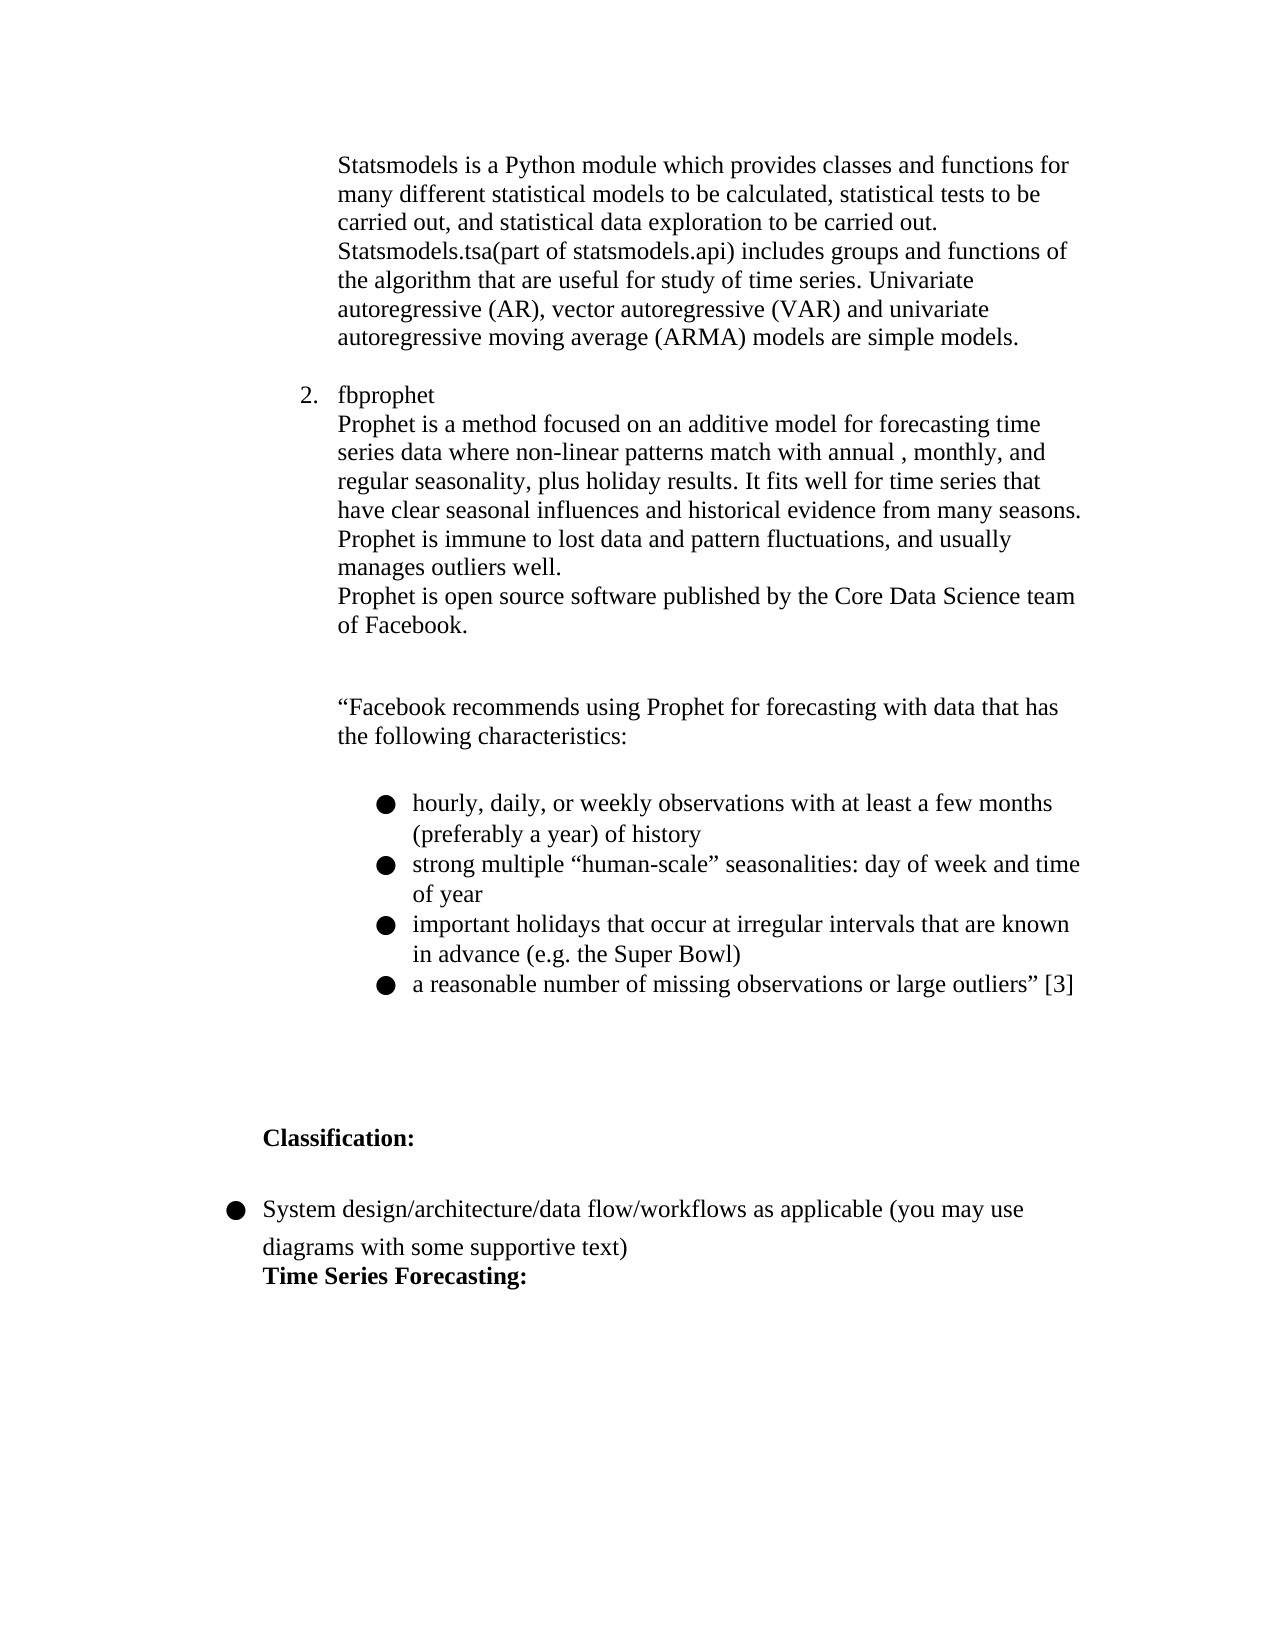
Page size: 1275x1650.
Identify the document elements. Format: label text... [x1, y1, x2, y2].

text Time Series Forecasting: [262, 1261, 1087, 1289]
text “Facebook recommends using Prophet for forecasting with data that has the following characteristics: [337, 692, 1087, 750]
text Prophet is open source software published by the Core Data Science team of Facebook. [468, 581, 1087, 639]
text Statsmodels is a Python module which provides classes and functions for many different statistical models to be calculated, statistical tests to be carried out, and statistical data exploration to be carried out. [337, 150, 1087, 236]
list hourly, daily, or weekly observations with at least a few months (preferably a year) of history [375, 787, 1087, 848]
text Classification: [262, 1123, 1087, 1152]
list System design/architecture/data flow/workflows as applicable (you may use diagrams with some supportive text) [225, 1181, 1087, 1261]
list important holidays that occur at irregular intervals that are known in advance (e.g. the Super Bowl) [375, 908, 1087, 968]
list fbprophet [300, 380, 1087, 409]
list a reasonable number of missing observations or large outliers” [3] [412, 968, 1087, 999]
text Statsmodels.tsa(part of statsmodels.api) includes groups and functions of the algorithm that are useful for study of time series. Univariate autoregressive (AR), vector autoregressive (VAR) and univariate autoregressive moving average (ARMA) models are simple models. [337, 236, 1087, 351]
text Prophet is a method focused on an additive model for forecasting time series data where non-linear patterns match with annual , monthly, and regular seasonality, plus holiday results. It fits well for time series that have clear seasonal influences and historical evidence from many seasons. Prophet is immune to lost data and pattern fluctuations, and usually manages outliers well. [337, 409, 1087, 581]
list strong multiple “human-scale” seasonalities: day of week and time of year [375, 848, 1087, 908]
